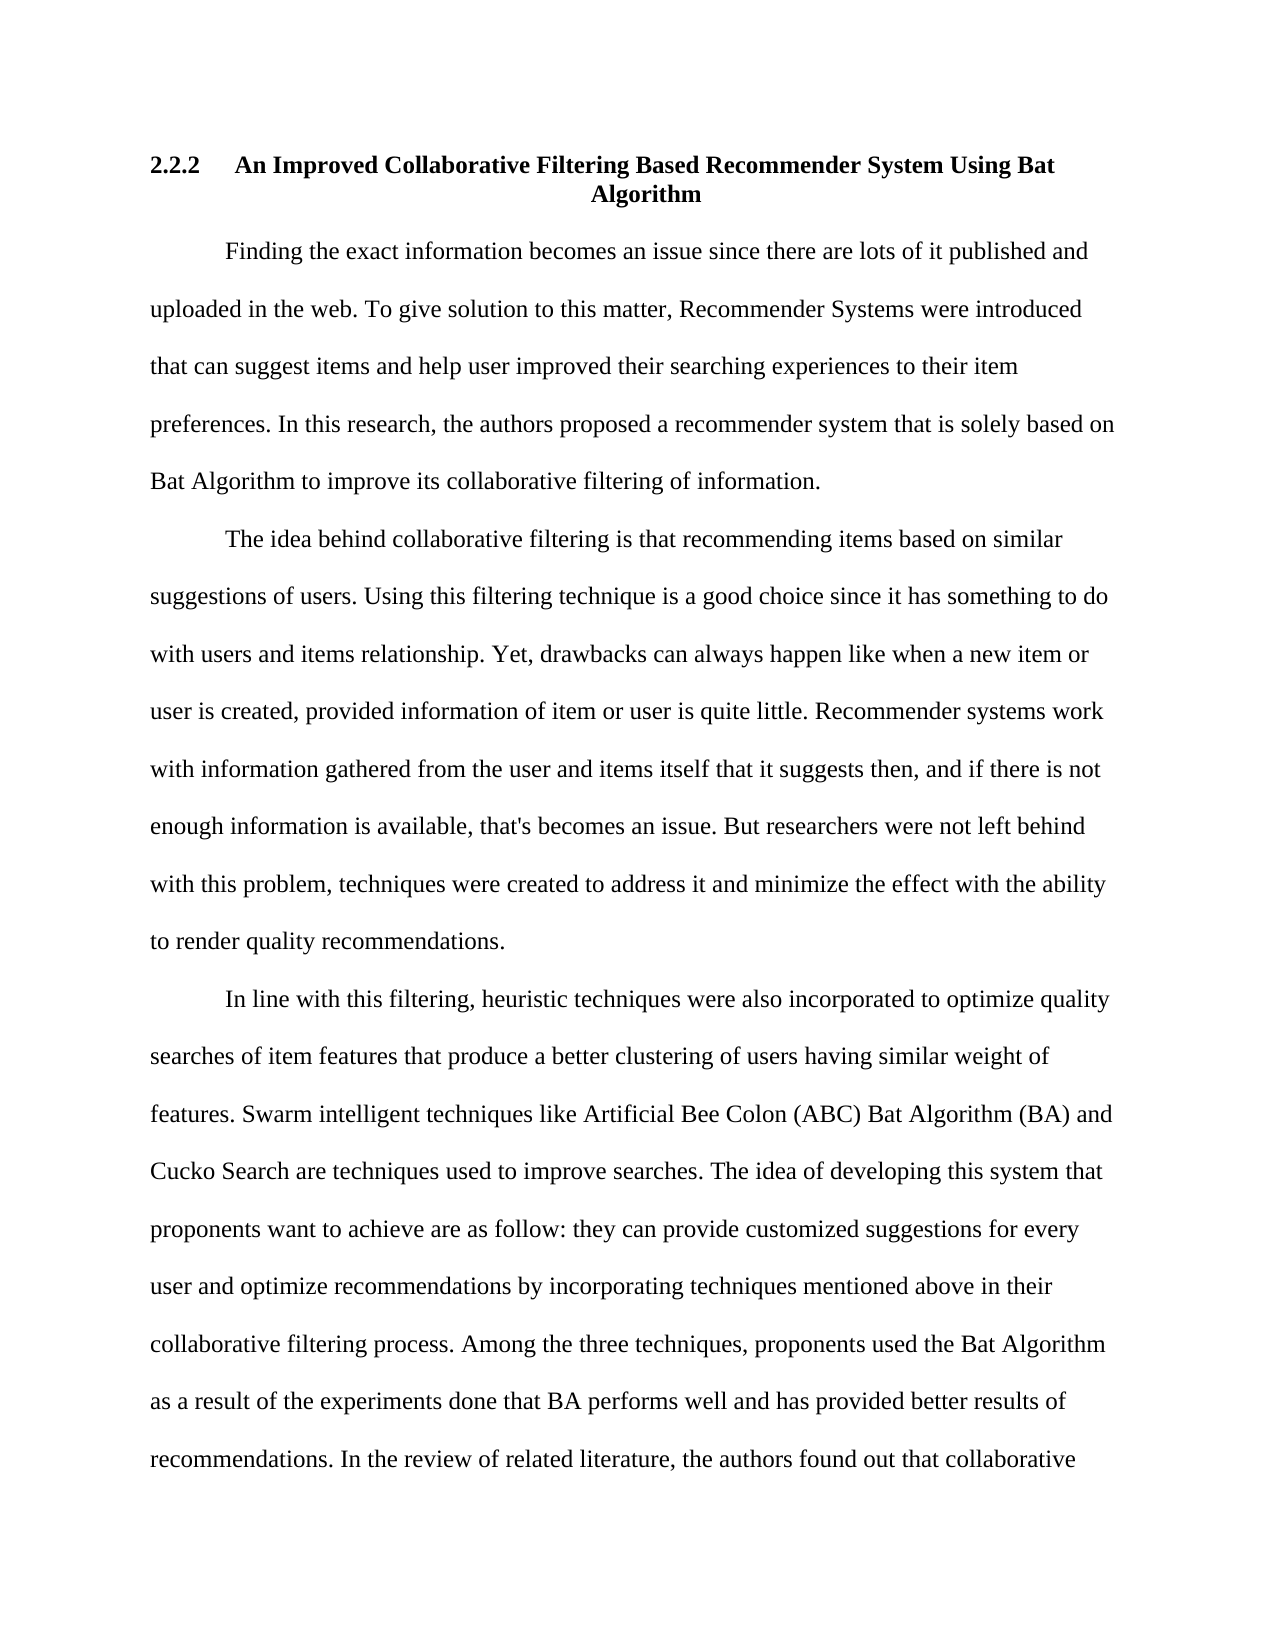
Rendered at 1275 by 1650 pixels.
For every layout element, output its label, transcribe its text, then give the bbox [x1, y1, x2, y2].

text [150, 984, 1125, 1472]
text The idea behind collaborative filtering is that recommending items based on similar suggestions of users. Using this filtering technique is a good choice since it has something to do with users and items relationship. Yet, drawbacks can always happen like when a new item or user is created, provided information of item or user is quite little. Recommender systems work with information gathered from the user and items itself that it suggests then, and if there is not enough information is available, that's becomes an issue. But researchers were not left behind with this problem, techniques were created to address it and minimize the effect with the ability to render quality recommendations. [150, 524, 1125, 955]
text 2.2.2 An Improved Collaborative Filtering Based Recommender System Using Bat Algorithm [150, 150, 1125, 207]
text Finding the exact information becomes an issue since there are lots of it published and uploaded in the web. To give solution to this matter, Recommender Systems were introduced that can suggest items and help user improved their searching experiences to their item preferences. In this research, the authors proposed a recommender system that is solely based on Bat Algorithm to improve its collaborative filtering of information. [150, 236, 1125, 495]
